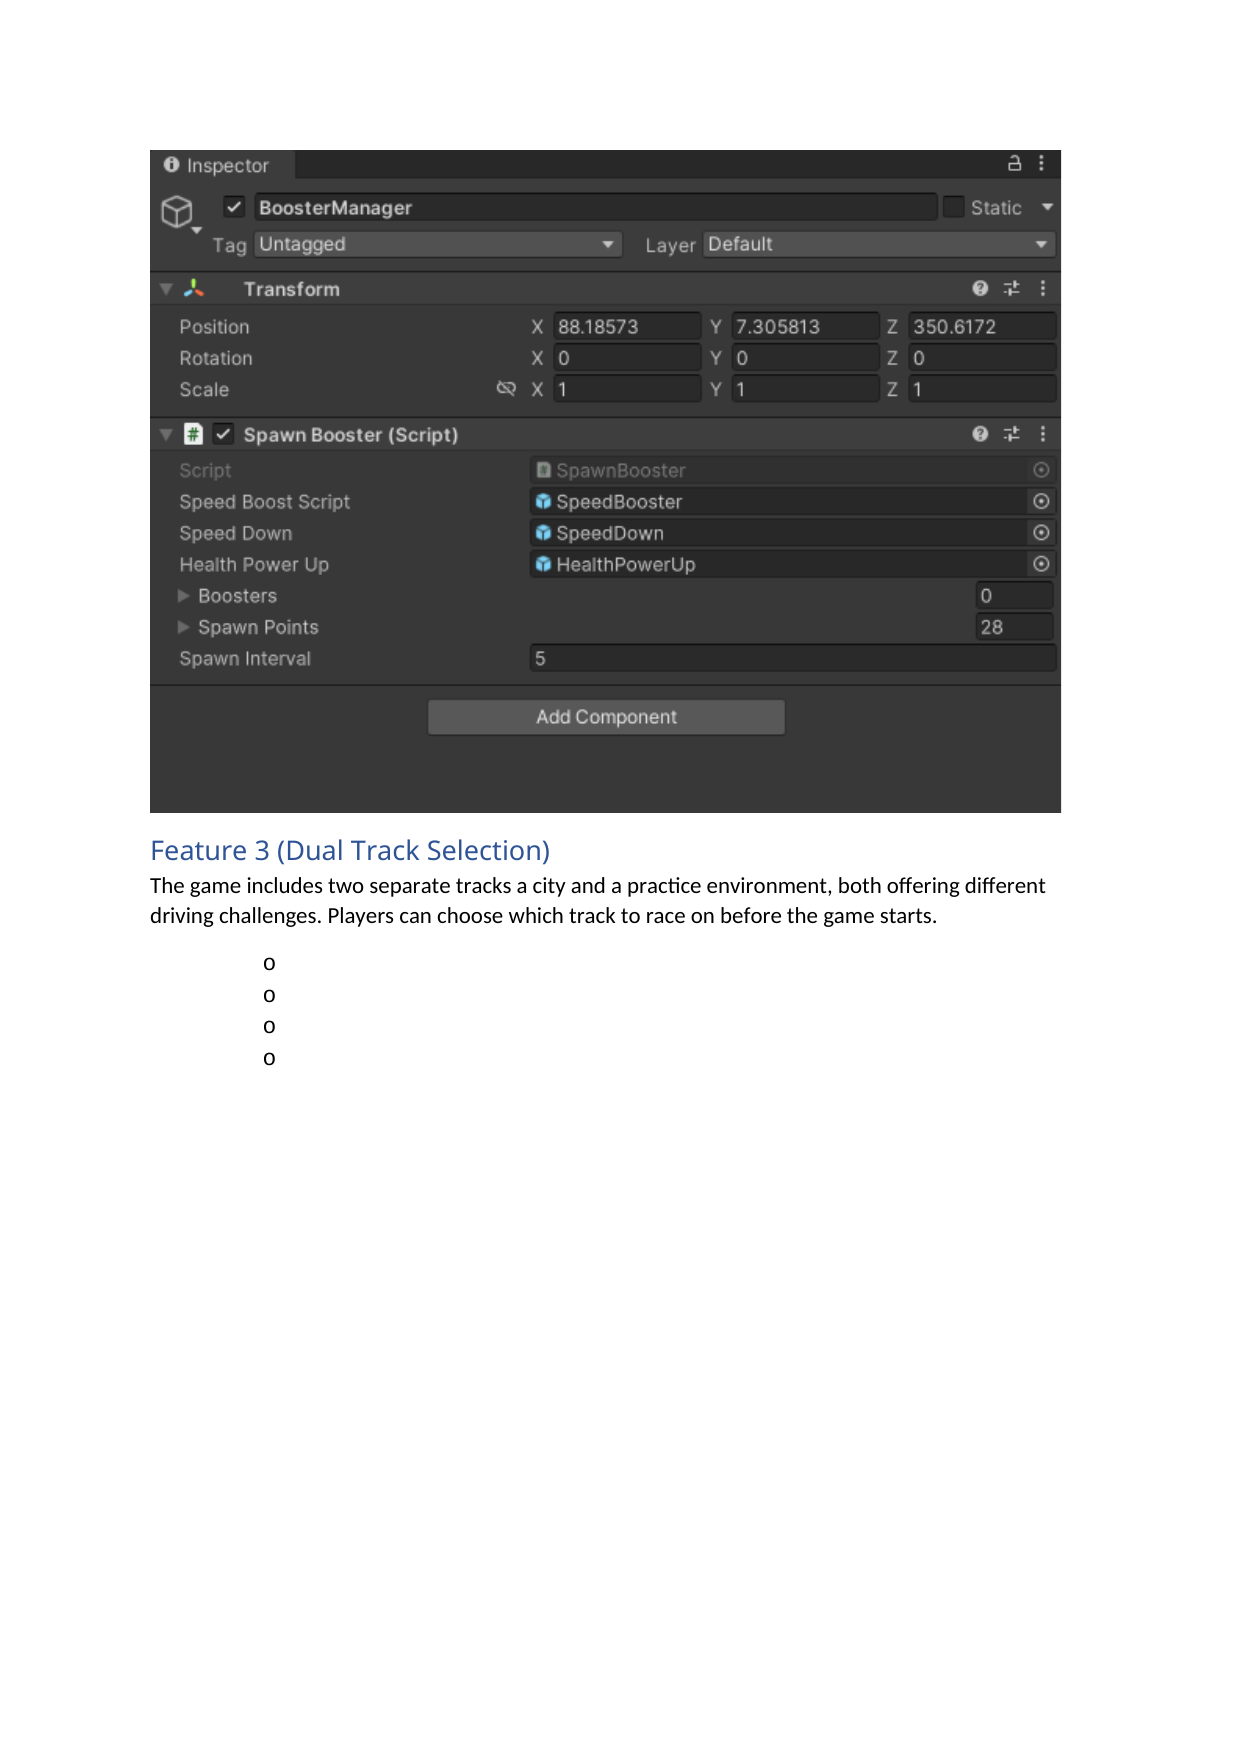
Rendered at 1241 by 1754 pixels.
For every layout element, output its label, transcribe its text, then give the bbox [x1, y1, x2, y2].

picture [150, 150, 1062, 813]
subtitle Feature 3 (Dual Track Selection) [150, 831, 1090, 868]
text The game includes two separate tracks a city and a practice environment, both offering different driving challenges. Players can choose which track to race on before the game starts. [150, 871, 1090, 929]
